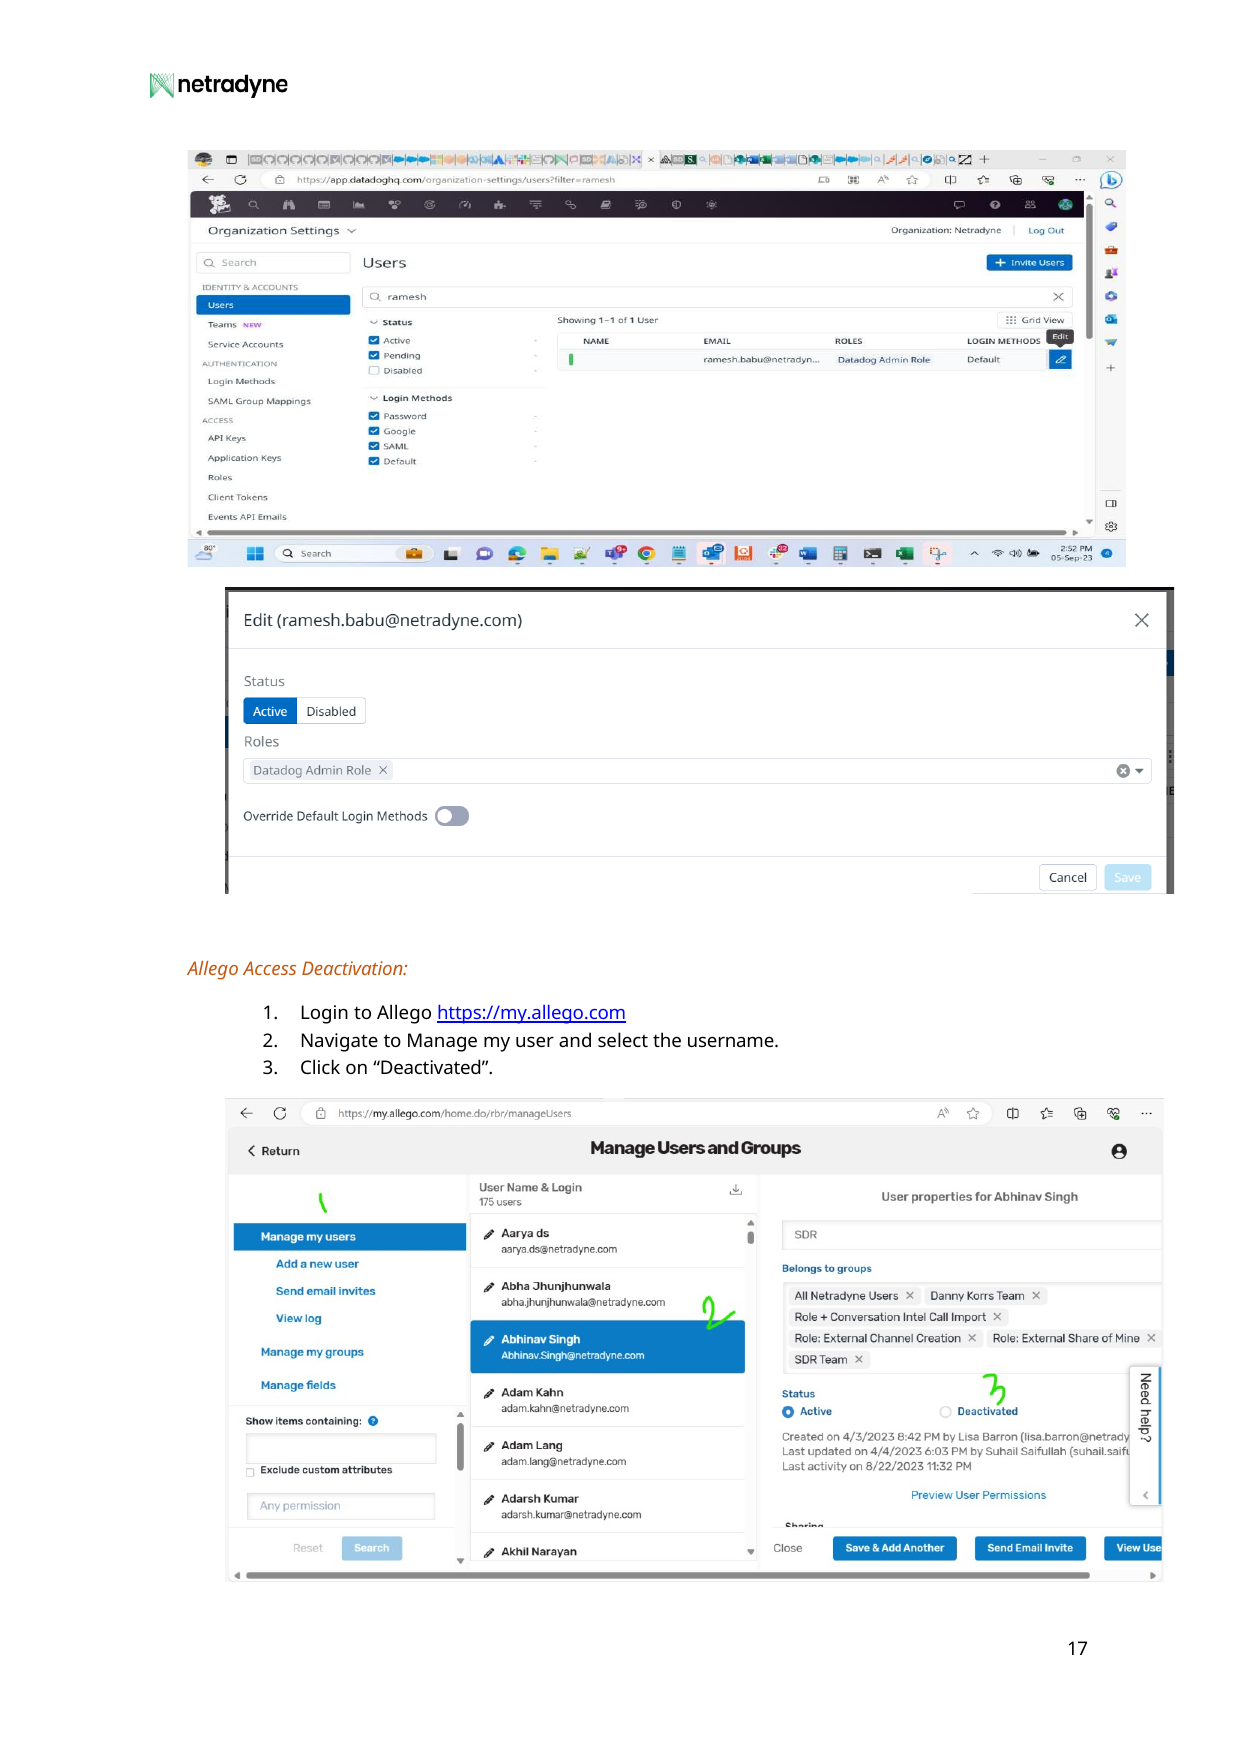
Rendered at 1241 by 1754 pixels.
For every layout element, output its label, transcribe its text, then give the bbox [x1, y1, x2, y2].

list Click on “Deactivated”. [262, 1054, 1211, 1080]
list Login to Allego https://my.allego.com [262, 1000, 1211, 1025]
picture [187, 150, 1127, 567]
picture [150, 73, 288, 98]
text Allego Access Deactivation: [188, 956, 1211, 981]
picture [225, 1098, 1165, 1582]
picture [225, 587, 1175, 894]
list Navigate to Manage my user and select the username. [262, 1027, 1211, 1053]
